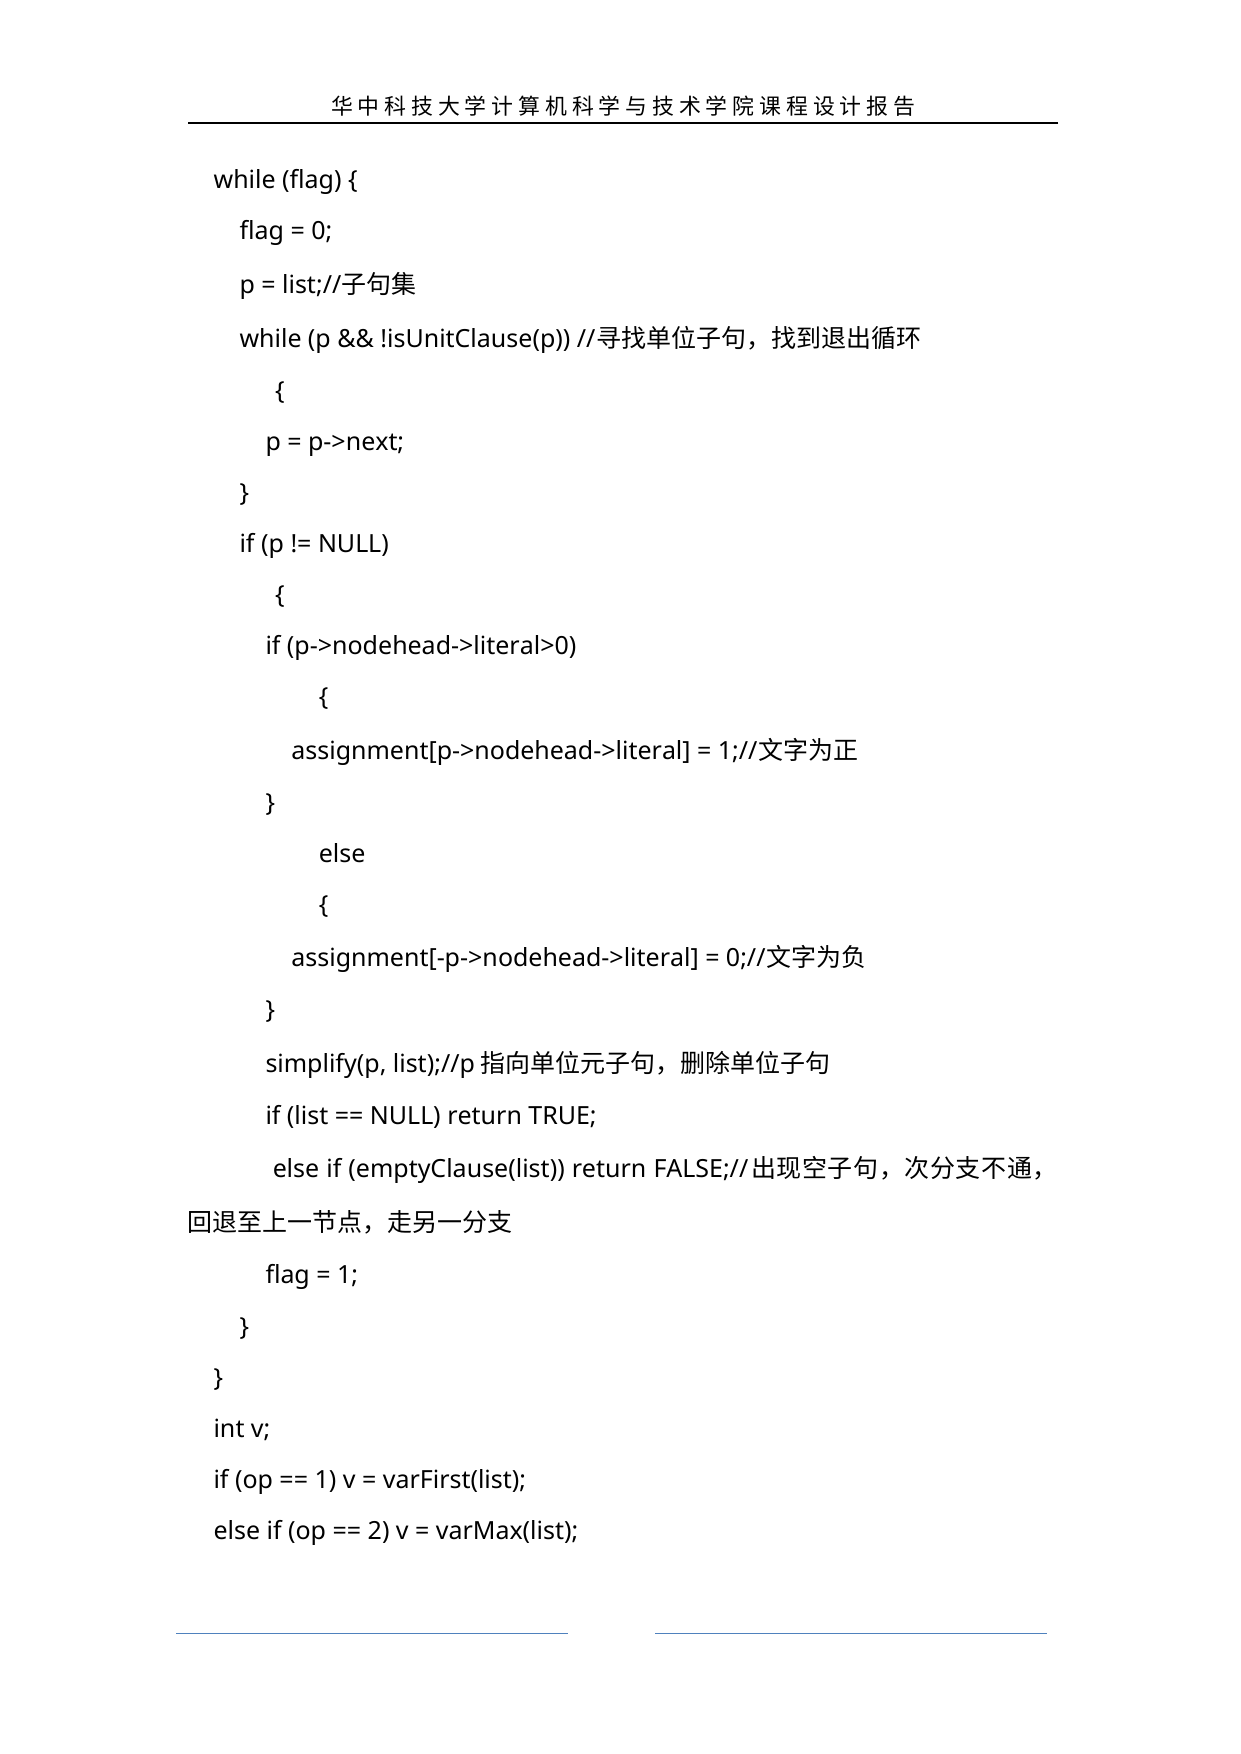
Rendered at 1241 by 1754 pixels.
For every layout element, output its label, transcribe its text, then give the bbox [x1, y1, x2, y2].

text { [187, 373, 1058, 407]
text { [187, 577, 1058, 611]
text else [187, 836, 1058, 869]
text } [187, 784, 1058, 818]
text p = p->next; [187, 424, 1058, 458]
text assignment[-p->nodehead->literal] = 0;//文字为负 [187, 938, 1058, 974]
text while (p && !isUnitClause(p)) //寻找单位子句，找到退出循环 [187, 318, 1058, 355]
text flag = 1; [187, 1257, 1058, 1291]
text flag = 0; [187, 213, 1058, 247]
text simplify(p, list);//p指向单位元子句，删除单位子句 [187, 1043, 1058, 1079]
text { [187, 887, 1058, 921]
text if (p->nodehead->literal>0) [187, 628, 1058, 662]
text } [187, 992, 1058, 1026]
text } [187, 475, 1058, 509]
text { [187, 679, 1058, 713]
text assignment[p->nodehead->literal] = 1;//文字为正 [187, 730, 1058, 766]
text p = list;//子句集 [187, 264, 1058, 300]
text else if (op == 2) v = varMax(list); [187, 1512, 1058, 1546]
text if (op == 1) v = varFirst(list); [187, 1461, 1058, 1495]
text else if (emptyClause(list)) return FALSE;//出现空子句，次分支不通，回退至上一节点，走另一分支 [187, 1148, 1058, 1239]
text if (list == NULL) return TRUE; [187, 1097, 1058, 1131]
text int v; [187, 1410, 1058, 1444]
text } [187, 1308, 1058, 1342]
text } [187, 1359, 1058, 1393]
text while (flag) { [187, 162, 1058, 196]
text if (p != NULL) [187, 526, 1058, 560]
